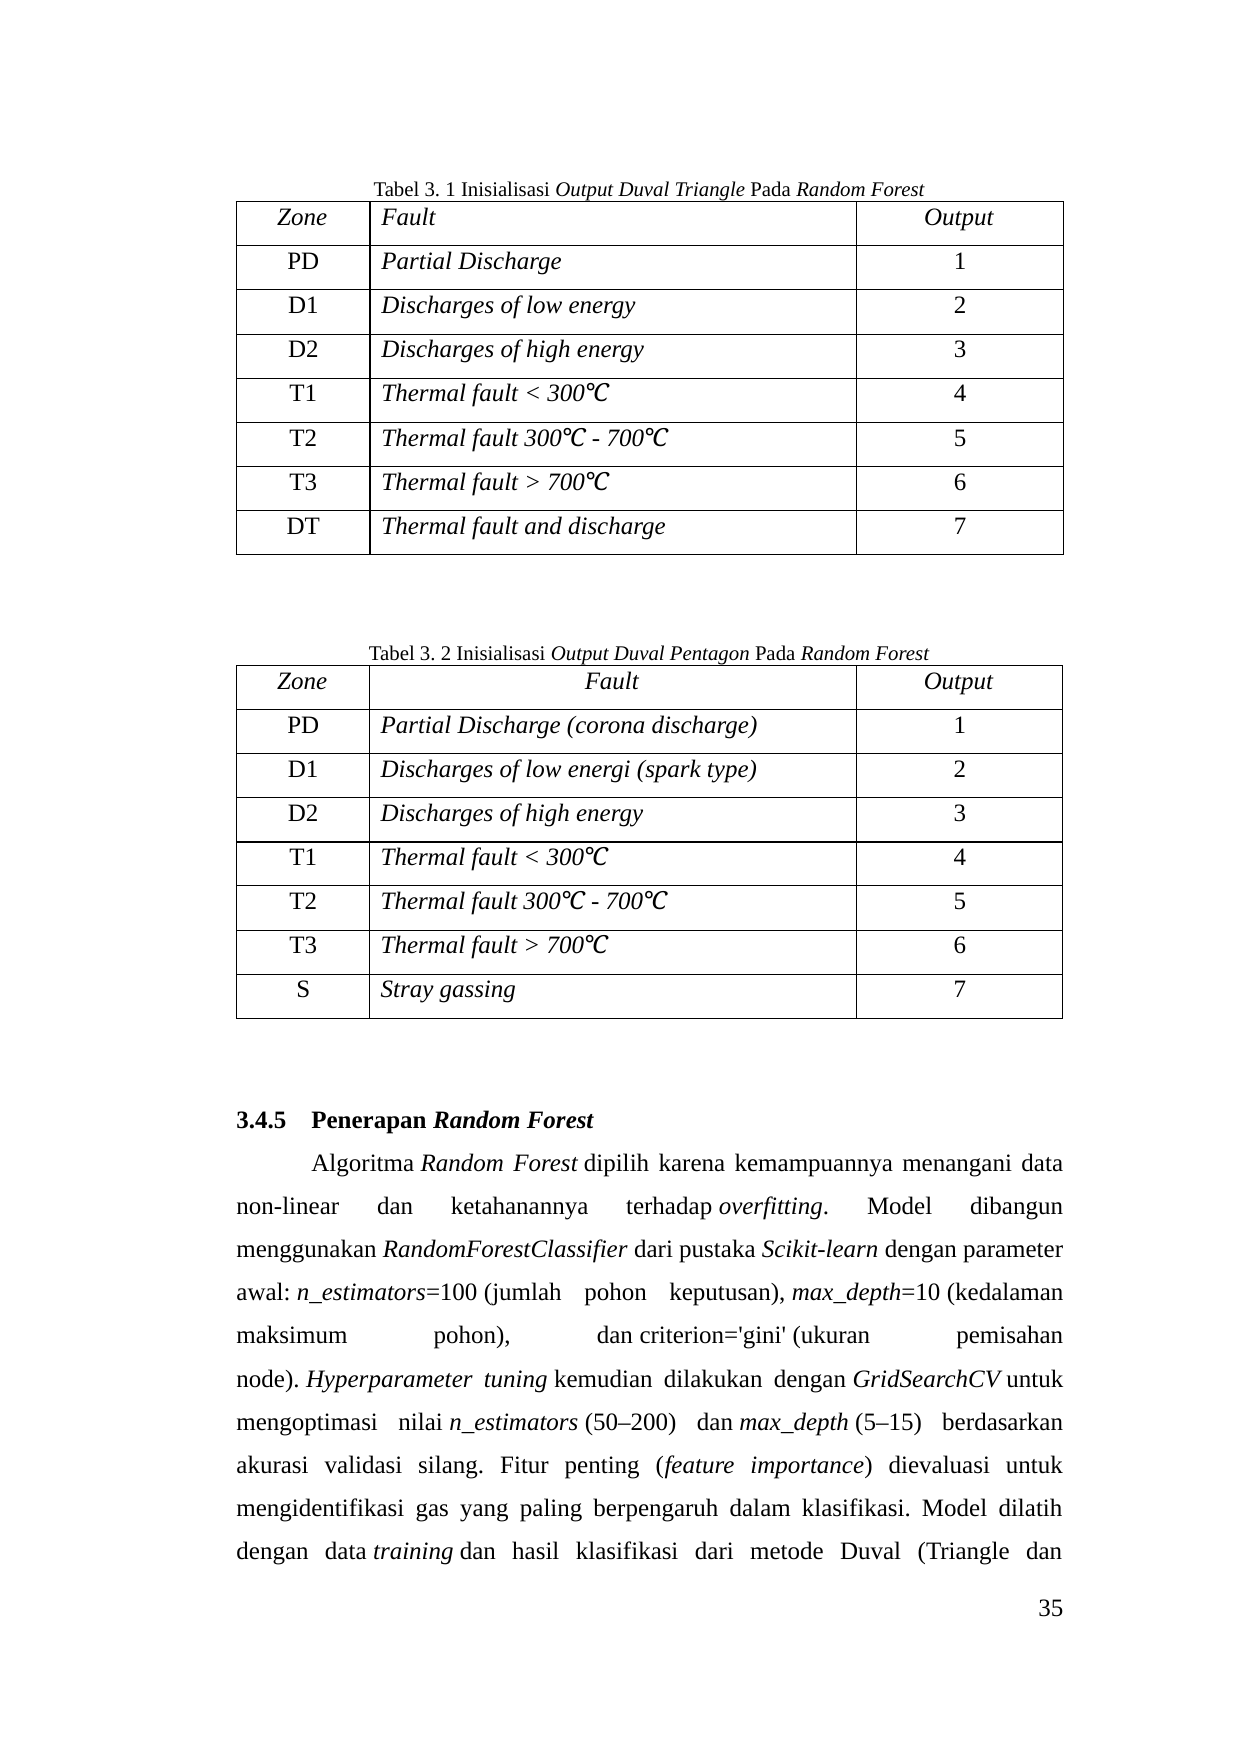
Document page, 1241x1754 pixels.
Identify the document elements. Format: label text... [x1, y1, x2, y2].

table_header Output [857, 666, 1062, 709]
table_cell D1 [237, 754, 369, 797]
table_cell 1 [857, 710, 1062, 753]
table_cell 3 [857, 335, 1063, 377]
table_cell Thermal fault > 700℃ [371, 467, 856, 510]
table_header Zone [237, 202, 369, 245]
table_cell Thermal fault 300℃ - 700℃ [370, 886, 856, 929]
table_cell 1 [857, 246, 1063, 289]
table_cell Partial Discharge [371, 246, 856, 289]
table_cell T2 [237, 423, 369, 466]
table_cell 3 [857, 798, 1062, 841]
table_cell Discharges of high energy [371, 335, 856, 377]
table_cell 2 [857, 754, 1062, 797]
subtitle Penerapan Random Forest [236, 1105, 1063, 1134]
table_cell 5 [857, 886, 1062, 929]
table_cell T1 [237, 379, 369, 422]
table_cell 6 [857, 467, 1063, 510]
table_cell T2 [237, 886, 369, 929]
table_cell Thermal fault < 300℃ [370, 843, 856, 885]
table_header Output [857, 202, 1063, 245]
table_header Fault [371, 202, 856, 245]
table_cell 7 [857, 511, 1063, 554]
table_cell S [237, 975, 369, 1018]
table_cell Discharges of high energy [370, 798, 856, 841]
table_cell 5 [857, 423, 1063, 466]
table_cell Stray gassing [370, 975, 856, 1018]
table_cell T3 [237, 467, 369, 510]
table_cell D2 [237, 798, 369, 841]
table_cell Thermal fault 300℃ - 700℃ [371, 423, 856, 466]
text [236, 1148, 1063, 1565]
table_cell D2 [237, 335, 369, 377]
table_cell 7 [857, 975, 1062, 1018]
table_cell T3 [237, 931, 369, 973]
table_cell Thermal fault < 300℃ [371, 379, 856, 422]
table_cell 4 [857, 379, 1063, 422]
table_cell DT [237, 511, 369, 554]
table_cell PD [237, 710, 369, 753]
table_cell D1 [237, 290, 369, 333]
table_cell Thermal fault and discharge [371, 511, 856, 554]
table_cell 6 [857, 931, 1062, 973]
table_cell 4 [857, 843, 1062, 885]
table_cell PD [237, 246, 369, 289]
table_header Zone [237, 666, 369, 709]
table_cell Discharges of low energi (spark type) [370, 754, 856, 797]
table_cell Partial Discharge (corona discharge) [370, 710, 856, 753]
table_cell Discharges of low energy [371, 290, 856, 333]
table_cell 2 [857, 290, 1063, 333]
table_cell Thermal fault > 700℃ [370, 931, 856, 973]
table_header Fault [370, 666, 856, 709]
table_cell T1 [237, 843, 369, 885]
